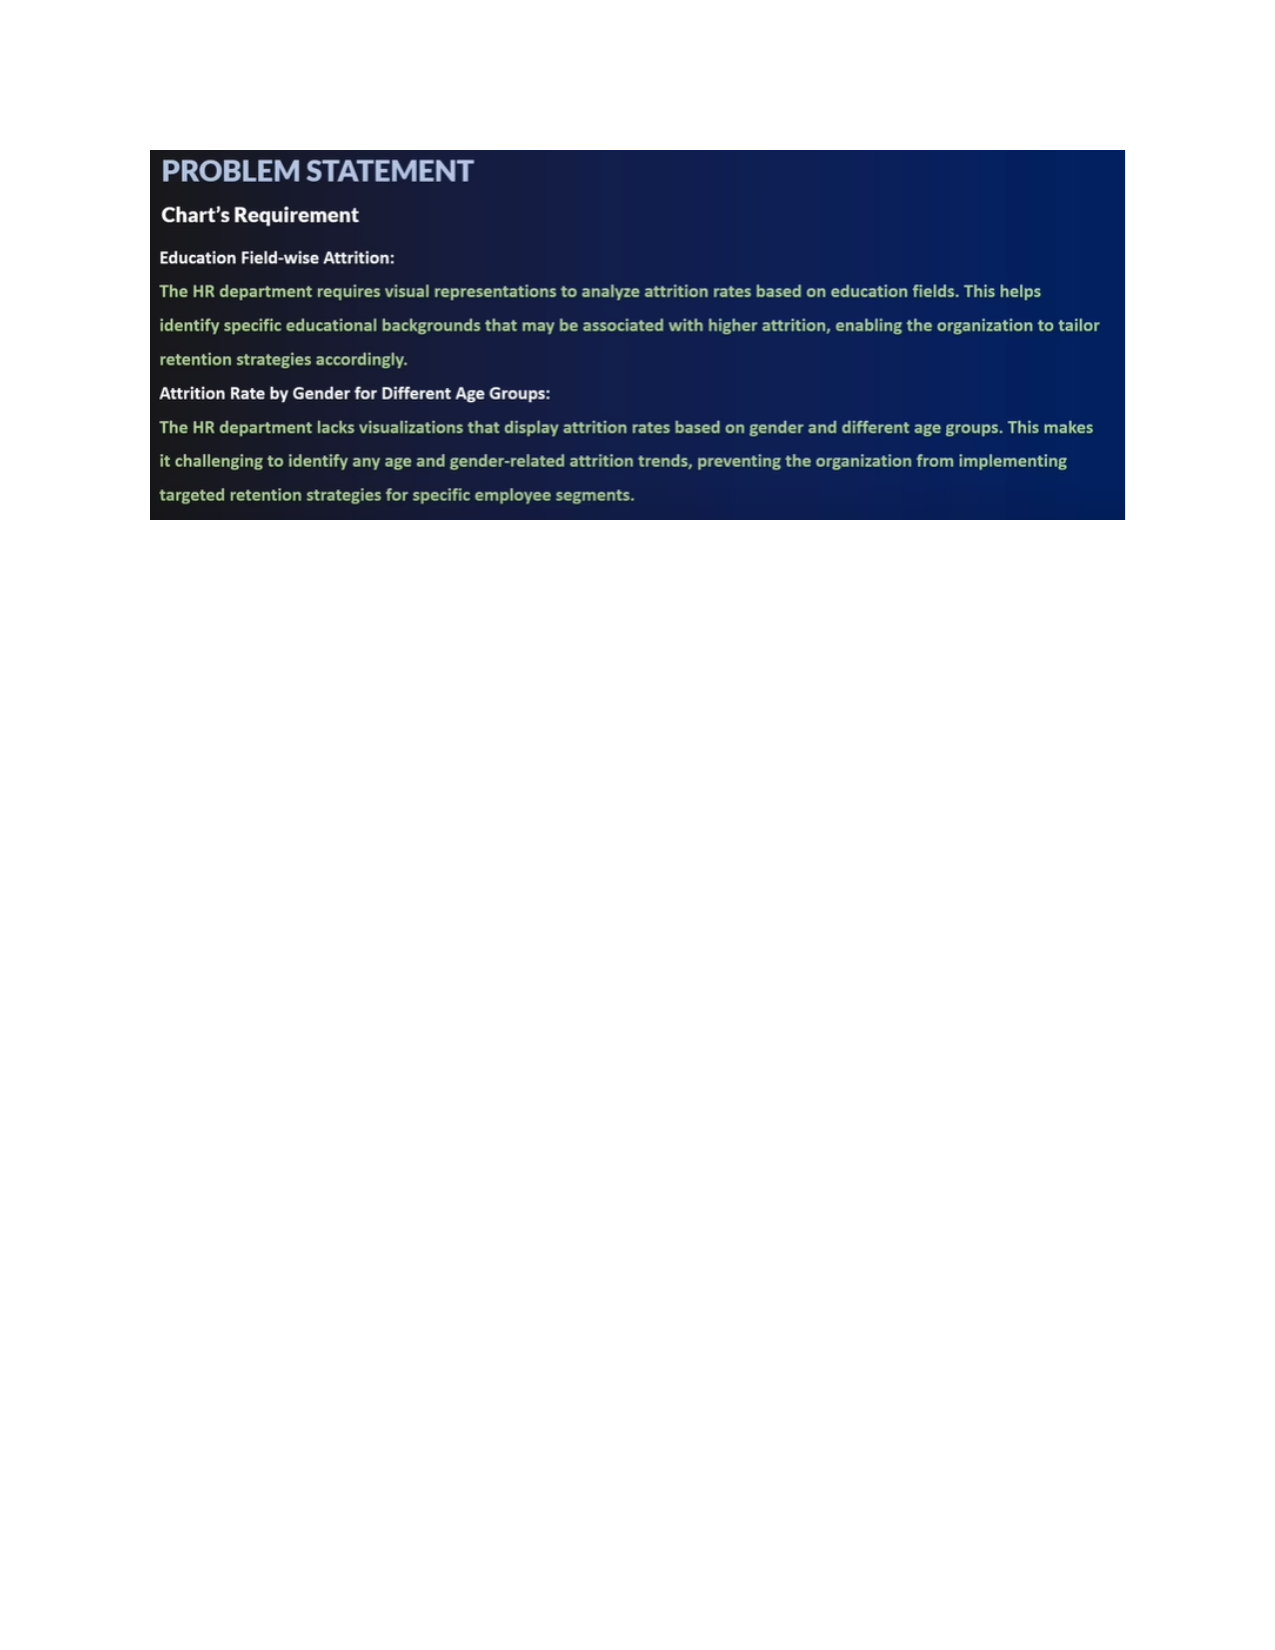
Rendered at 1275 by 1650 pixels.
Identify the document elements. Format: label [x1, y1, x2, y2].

picture [150, 150, 1125, 520]
